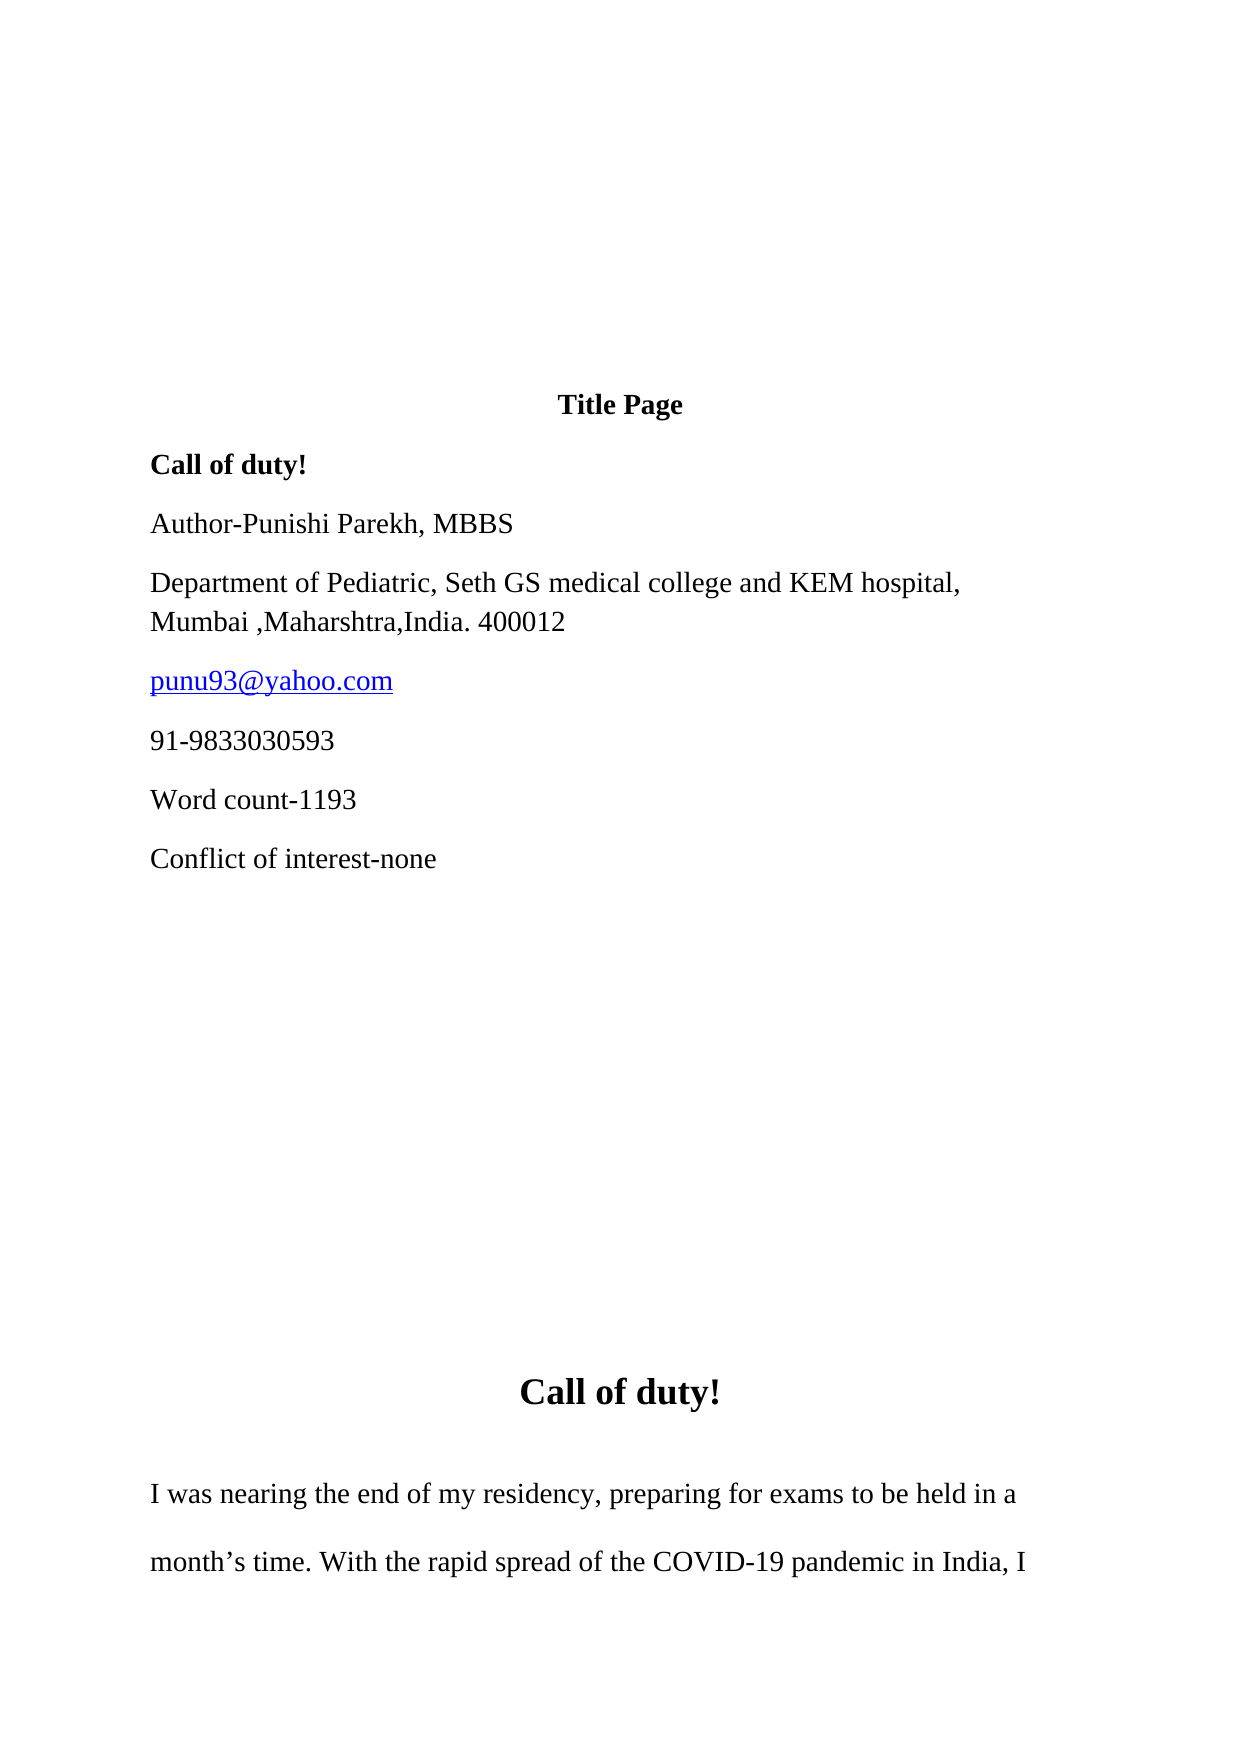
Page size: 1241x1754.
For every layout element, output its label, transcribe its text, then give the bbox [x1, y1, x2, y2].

text Conflict of interest-none [150, 842, 1090, 875]
text 91-9833030593 [150, 723, 1090, 756]
text Call of duty! [150, 1369, 1090, 1413]
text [150, 1477, 1090, 1577]
text Call of duty! [150, 447, 1090, 480]
text Department of Pediatric, Seth GS medical college and KEM hospital, Mumbai ,Maharshtra,India. 400012 [150, 566, 1090, 638]
text Author-Punishi Parekh, MBBS [150, 506, 1090, 540]
text Word count-1193 [150, 782, 1090, 816]
text Title Page [150, 387, 1090, 421]
text punu93@yahoo.com [150, 663, 1090, 697]
